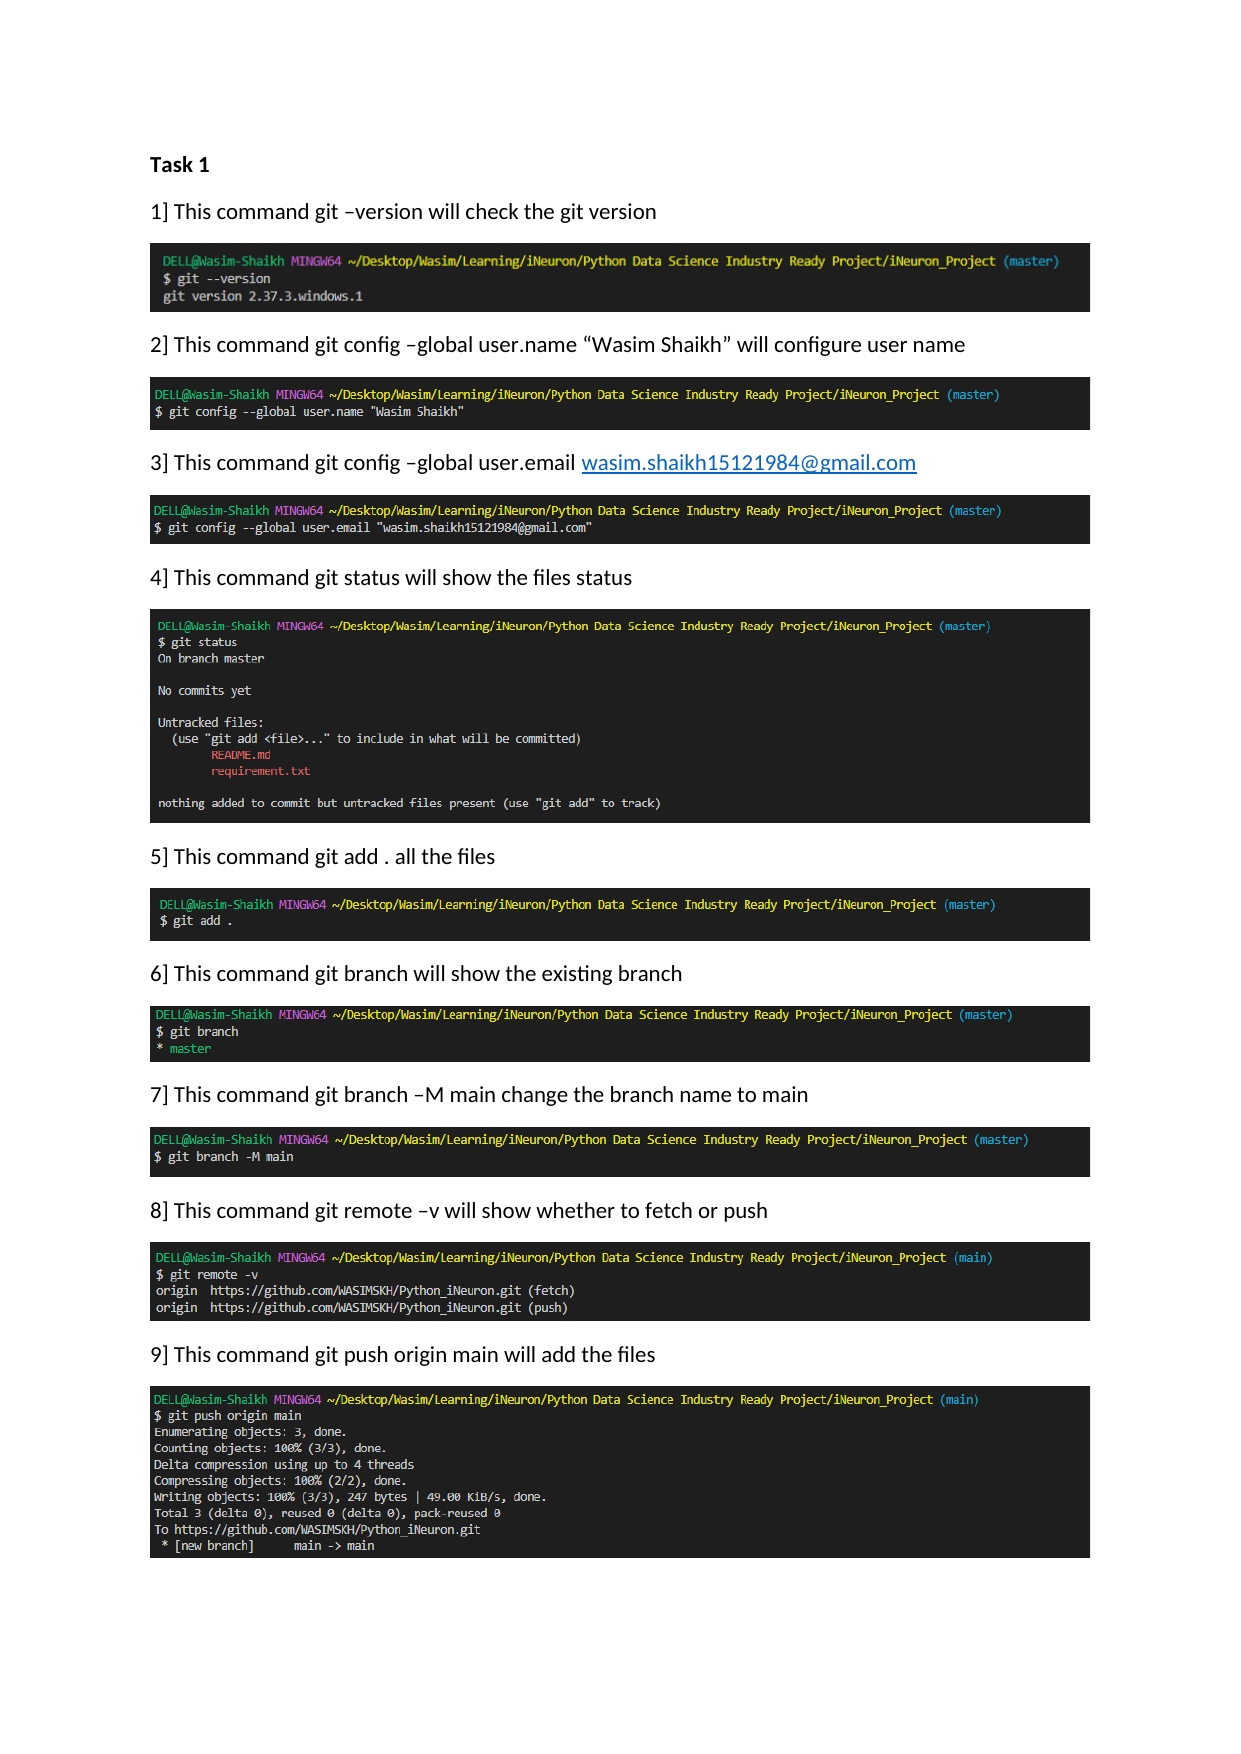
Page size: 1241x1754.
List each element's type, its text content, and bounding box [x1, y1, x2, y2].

text 9] This command git push origin main will add the files [150, 1340, 1090, 1368]
text 6] This command git branch will show the existing branch [150, 959, 1090, 988]
text 5] This command git add . all the files [150, 842, 1090, 870]
picture [150, 888, 1091, 941]
picture [150, 1386, 1091, 1558]
text 2] This command git config –global user.name “Wasim Shaikh” will configure user name [150, 331, 1090, 359]
picture [150, 243, 1091, 312]
text 7] This command git branch –M main change the branch name to main [150, 1081, 1090, 1109]
text 1] This command git –version will check the git version [150, 197, 1090, 225]
picture [150, 1242, 1091, 1321]
picture [150, 609, 1091, 823]
text Task 1 [150, 150, 1090, 178]
picture [150, 377, 1091, 430]
picture [150, 495, 1091, 544]
text 3] This command git config –global user.email wasim.shaikh15121984@gmail.com [150, 448, 1090, 476]
picture [150, 1127, 1091, 1177]
text 4] This command git status will show the files status [150, 563, 1090, 591]
text 8] This command git remote –v will show whether to fetch or push [150, 1196, 1090, 1224]
picture [150, 1006, 1091, 1062]
